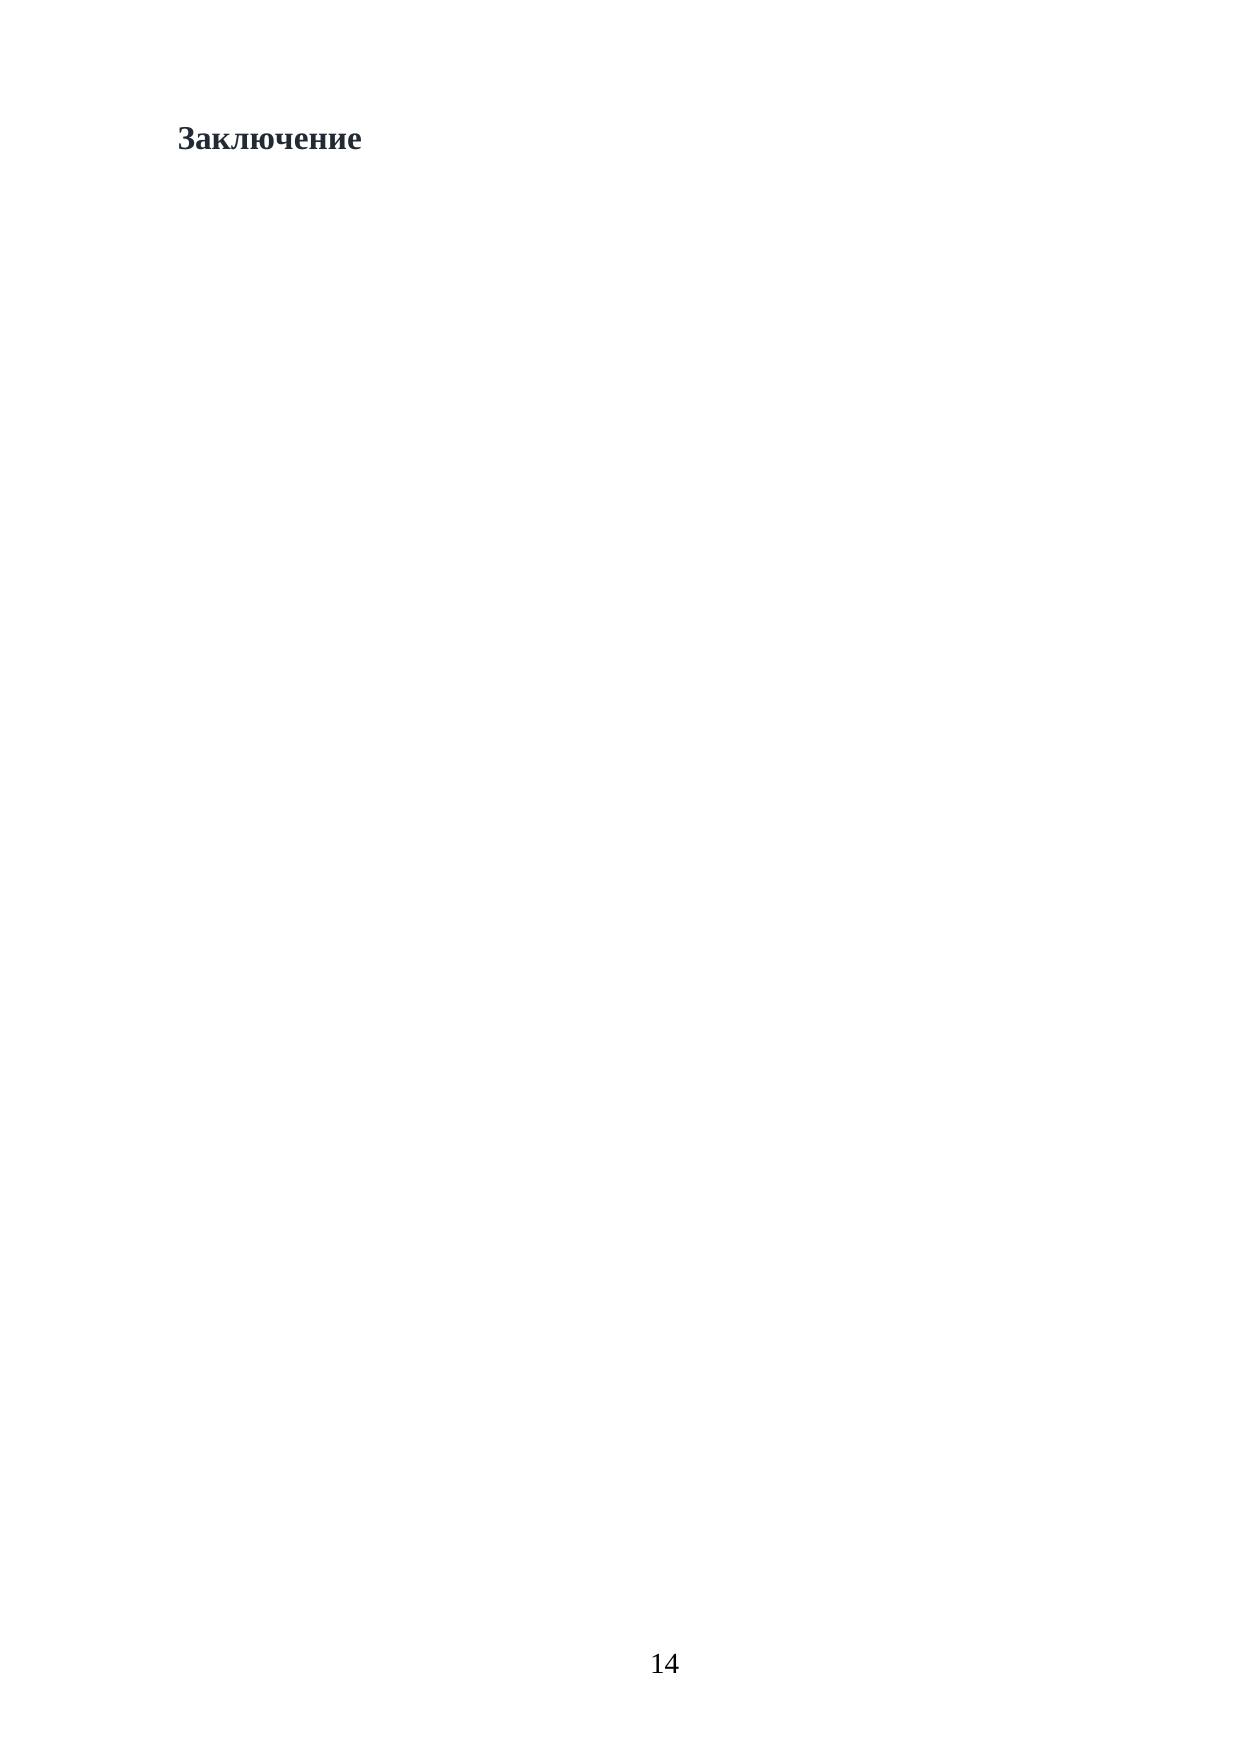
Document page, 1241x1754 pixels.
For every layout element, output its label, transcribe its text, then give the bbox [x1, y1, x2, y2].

text Заключение [177, 118, 1152, 156]
